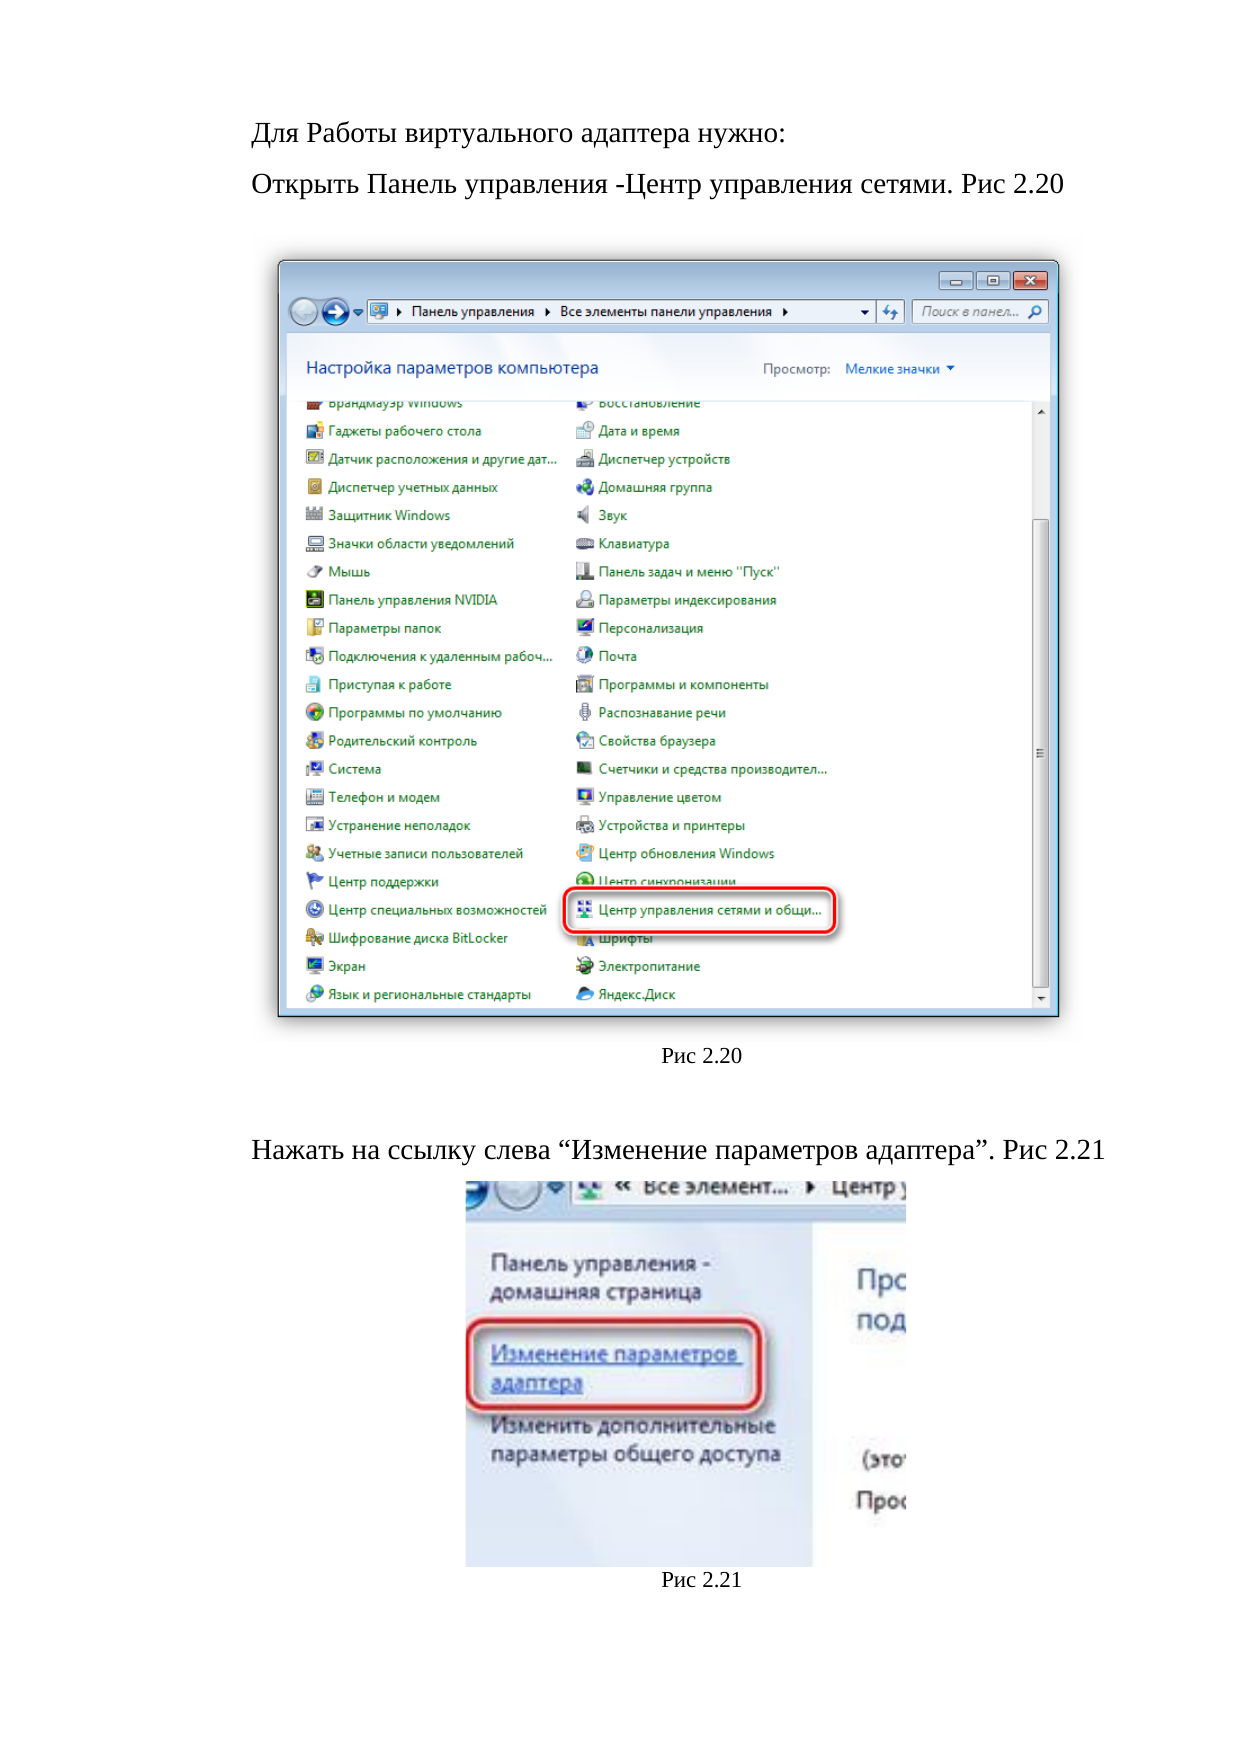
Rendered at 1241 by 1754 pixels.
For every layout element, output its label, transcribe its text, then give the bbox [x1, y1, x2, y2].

picture [465, 1181, 907, 1567]
text Для Работы виртуального адаптера нужно: [251, 115, 1221, 149]
text Нажать на ссылку слева “Изменение параметров адаптера”. Рис 2.21 [251, 1132, 1221, 1165]
text Открыть Панель управления -Центр управления сетями. Рис 2.20 [251, 166, 1221, 199]
picture [253, 235, 1084, 1042]
